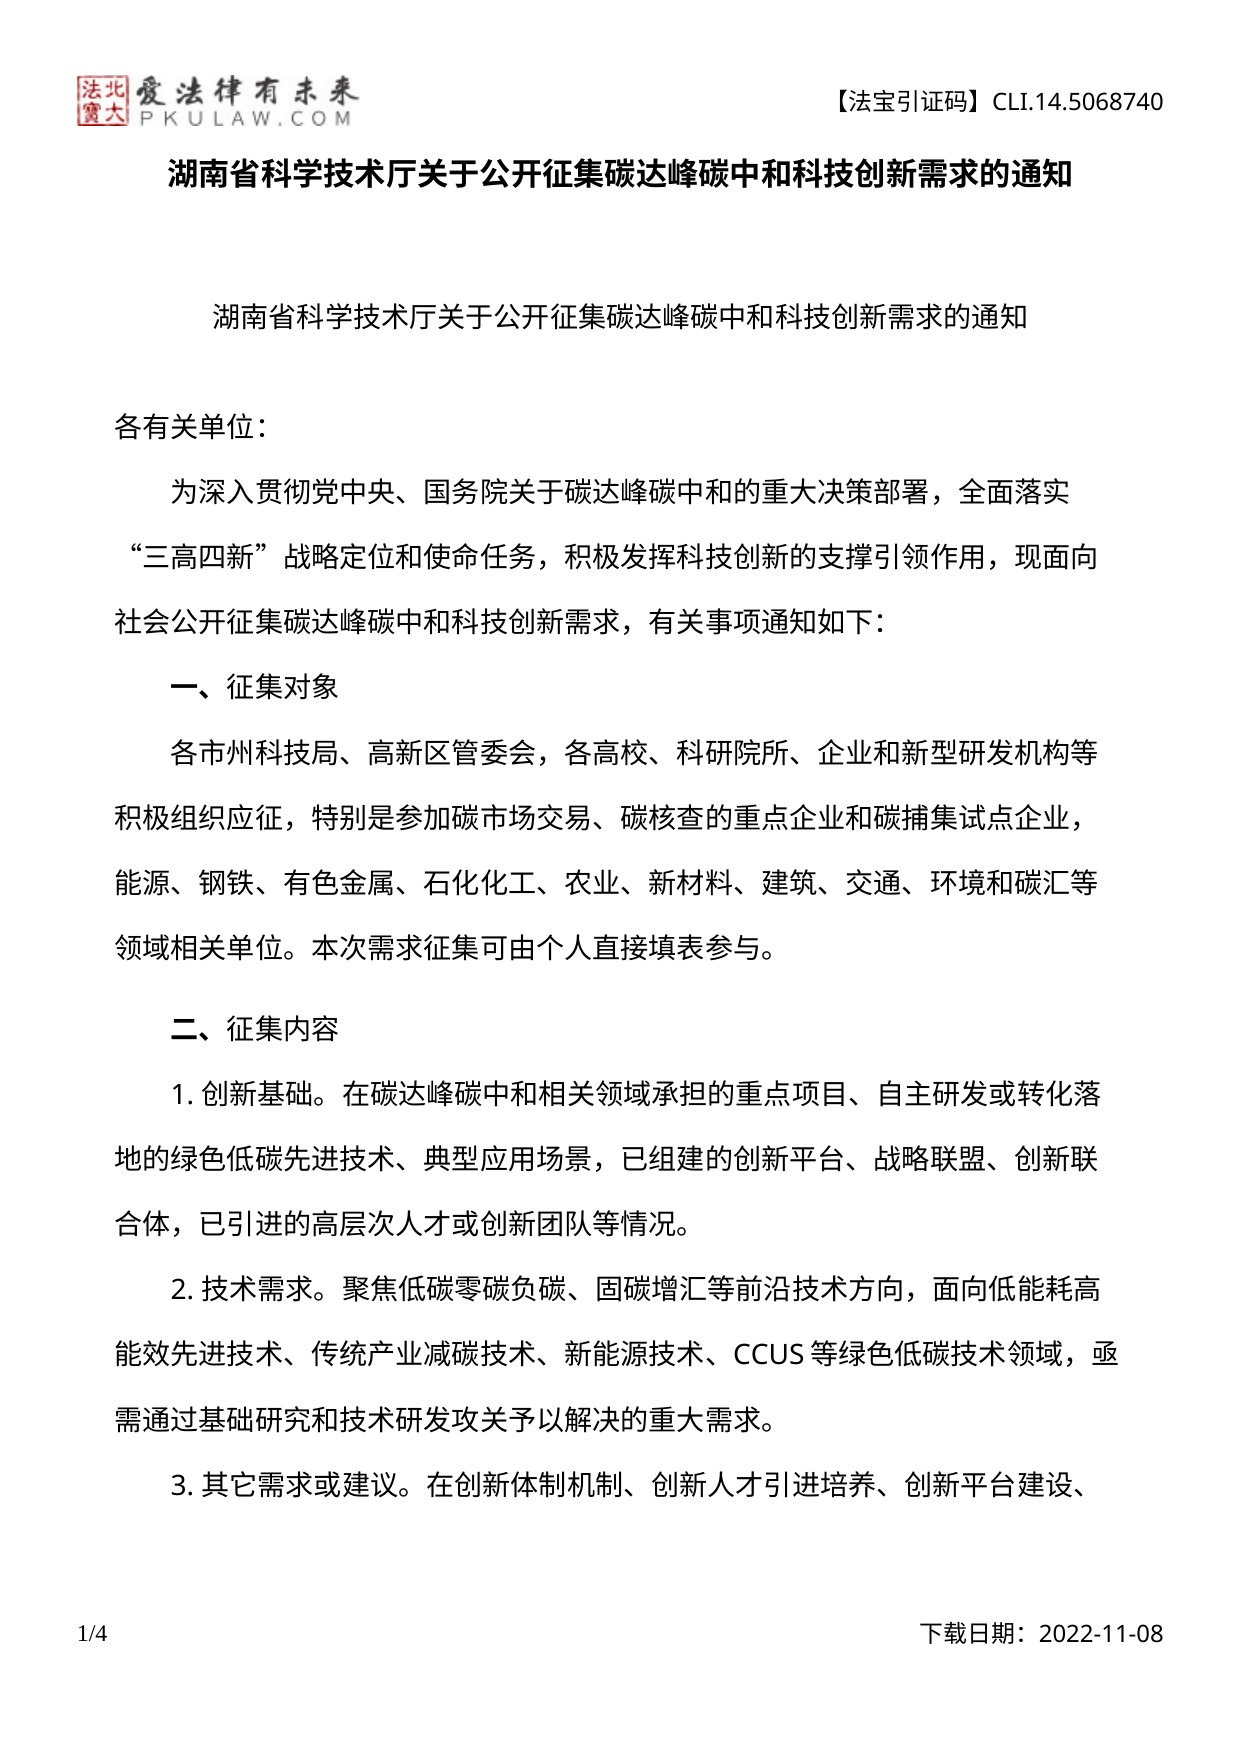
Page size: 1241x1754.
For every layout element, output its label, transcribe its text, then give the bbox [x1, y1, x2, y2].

text 湖南省科学技术厅关于公开征集碳达峰碳中和科技创新需求的通知 [114, 273, 1126, 335]
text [114, 1006, 1126, 1503]
text 各有关单位： 为深入贯彻党中央、国务院关于碳达峰碳中和的重大决策部署，全面落实“三高四新”战略定位和使命任务，积极发挥科技创新的支撑引领作用，现面向社会公开征集碳达峰碳中和科技创新需求，有关事项通知如下： 一、征集对象 各市州科技局、高新区管委会，各高校、科研院所、企业和新型研发机构等积极组织应征，特别是参加碳市场交易、碳核查的重点企业和碳捕集试点企业，能源、钢铁、有色金属、石化化工、农业、新材料、建筑、交通、环境和碳汇等领域相关单位。本次需求征集可由个人直接填表参与。 [114, 351, 1126, 966]
title 湖南省科学技术厅关于公开征集碳达峰碳中和科技创新需求的通知 [114, 156, 1126, 192]
picture [76, 75, 361, 126]
